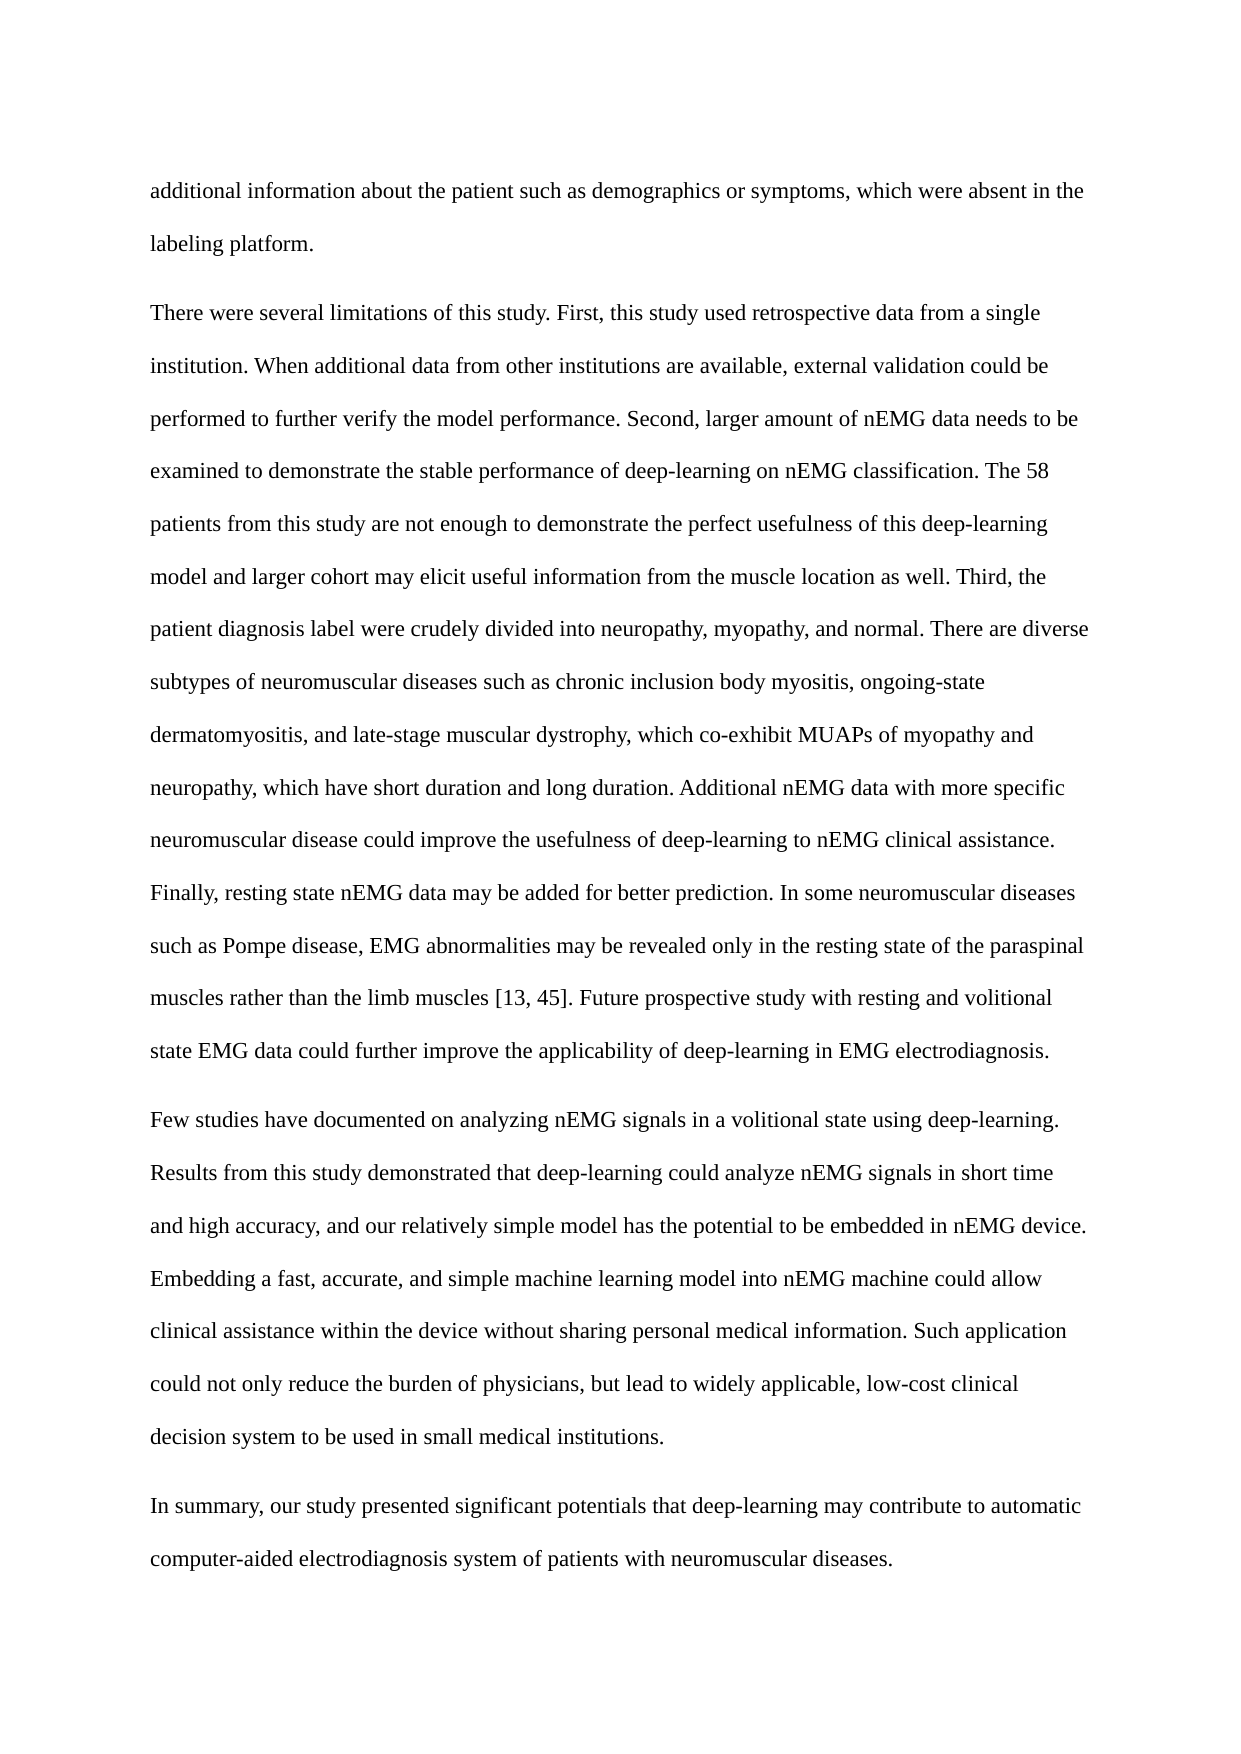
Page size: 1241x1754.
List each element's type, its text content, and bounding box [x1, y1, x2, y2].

text In summary, our study presented significant potentials that deep-learning may contribute to automatic computer-aided electrodiagnosis system of patients with neuromuscular diseases. [150, 1492, 1090, 1571]
text There were several limitations of this study. First, this study used retrospective data from a single institution. When additional data from other institutions are available, external validation could be performed to further verify the model performance. Second, larger amount of nEMG data needs to be examined to demonstrate the stable performance of deep-learning on nEMG classification. The 58 patients from this study are not enough to demonstrate the perfect usefulness of this deep-learning model and larger cohort may elicit useful information from the muscle location as well. Third, the patient diagnosis label were crudely divided into neuropathy, myopathy, and normal. There are diverse subtypes of neuromuscular diseases such as chronic inclusion body myositis, ongoing-state dermatomyositis, and late-stage muscular dystrophy, which co-exhibit MUAPs of myopathy and neuropathy, which have short duration and long duration. Additional nEMG data with more specific neuromuscular disease could improve the usefulness of deep-learning to nEMG clinical assistance. Finally, resting state nEMG data may be added for better prediction. In some neuromuscular diseases such as Pompe disease, EMG abnormalities may be revealed only in the resting state of the paraspinal muscles rather than the limb muscles [13, 45]. Future prospective study with resting and volitional state EMG data could further improve the applicability of deep-learning in EMG electrodiagnosis. [150, 299, 1090, 1063]
text Few studies have documented on analyzing nEMG signals in a volitional state using deep-learning. Results from this study demonstrated that deep-learning could analyze nEMG signals in short time and high accuracy, and our relatively simple model has the potential to be embedded in nEMG device. Embedding a fast, accurate, and simple machine learning model into nEMG machine could allow clinical assistance within the device without sharing personal medical information. Such application could not only reduce the burden of physicians, but lead to widely applicable, low-cost clinical decision system to be used in small medical institutions. [150, 1107, 1090, 1449]
